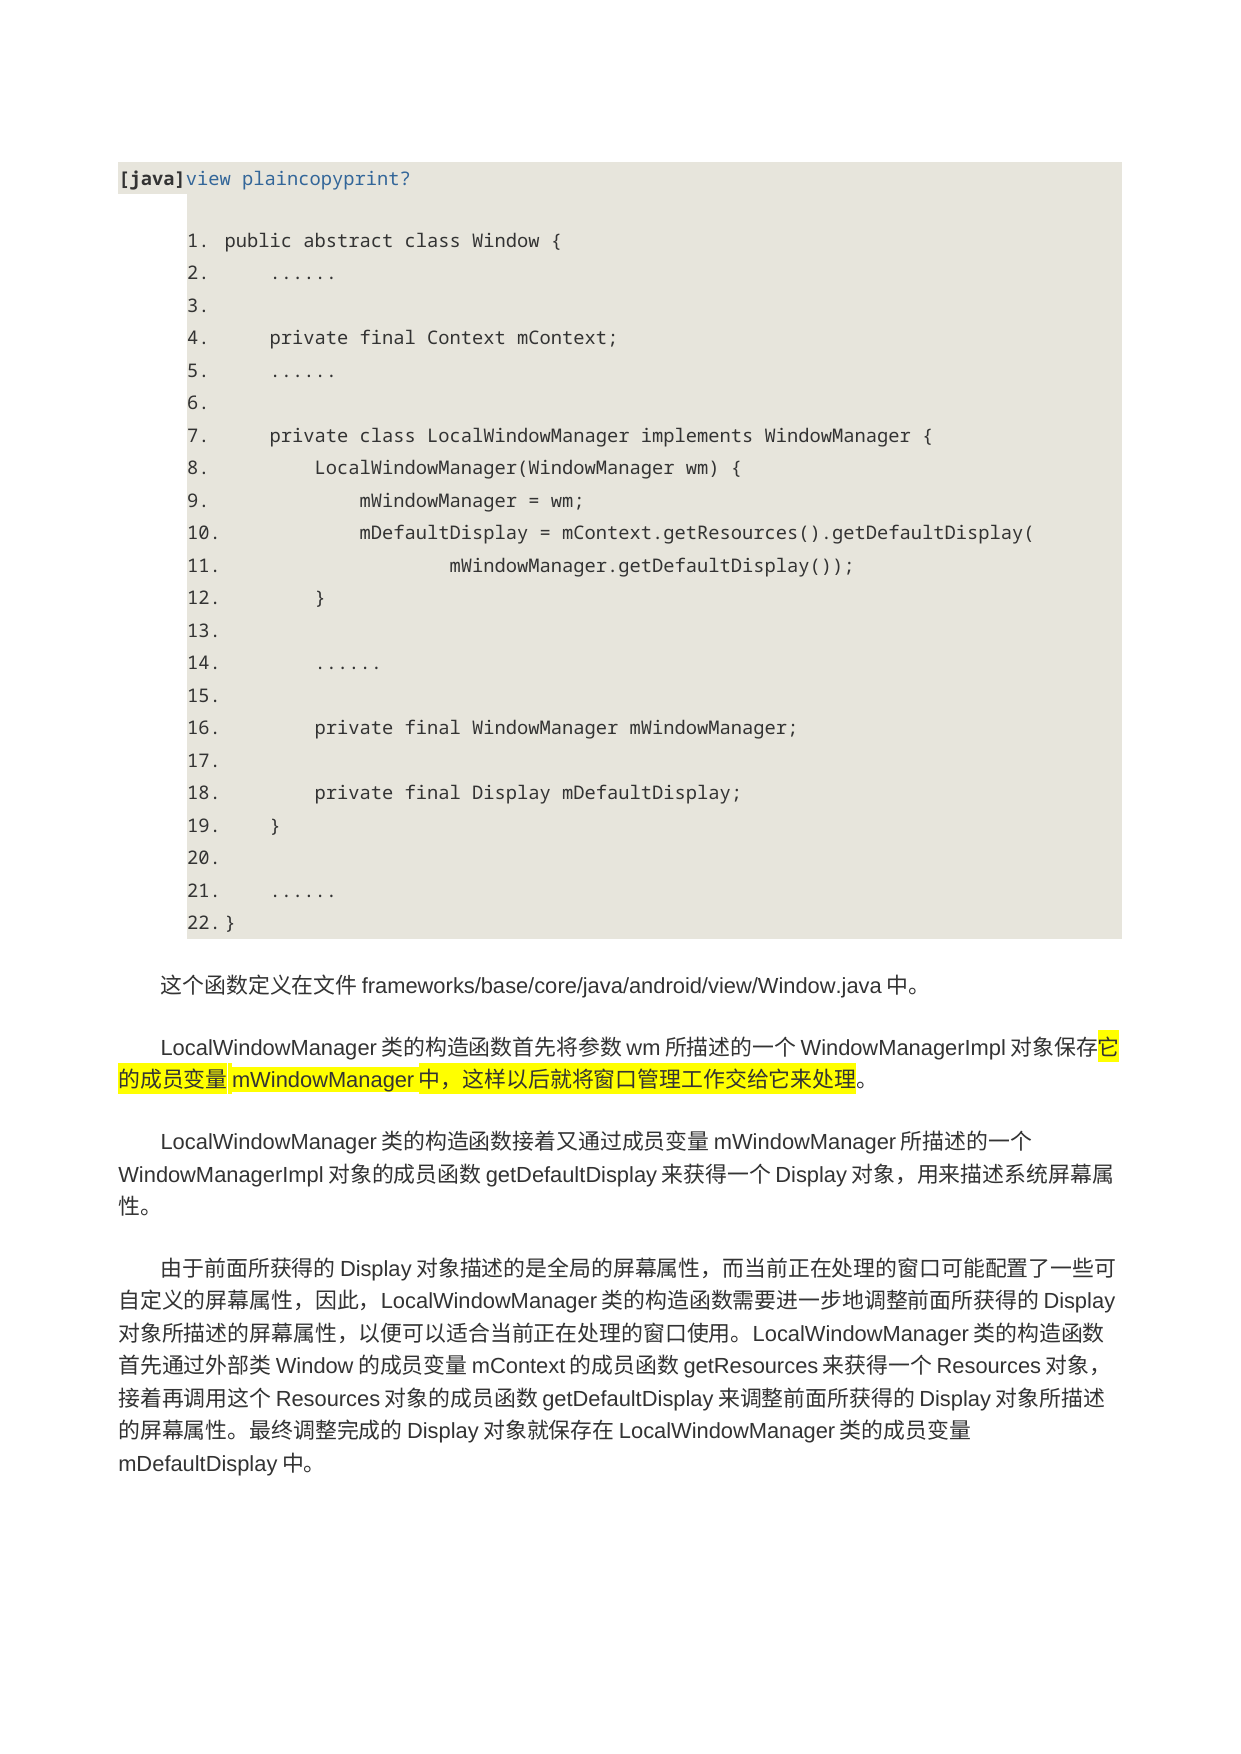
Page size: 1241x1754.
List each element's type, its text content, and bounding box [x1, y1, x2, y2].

text 由于前面所获得的Display对象描述的是全局的屏幕属性，而当前正在处理的窗口可能配置了一些可自定义的屏幕属性，因此，LocalWindowManager类的构造函数需要进一步地调整前面所获得的Display对象所描述的屏幕属性，以便可以适合当前正在处理的窗口使用。LocalWindowManager类的构造函数首先通过外部类Window的成员变量mContext的成员函数getResources来获得一个Resources对象，接着再调用这个Resources对象的成员函数getDefaultDisplay来调整前面所获得的Display对象所描述的屏幕属性。最终调整完成的Display对象就保存在LocalWindowManager类的成员变量mDefaultDisplay中。 [118, 1250, 1122, 1478]
list public abstract class Window { [187, 224, 1122, 256]
text [java]view plaincopyprint? [118, 162, 1122, 194]
list ...... [187, 874, 1122, 906]
list ...... [187, 256, 1122, 289]
list LocalWindowManager(WindowManager wm) { [187, 451, 1122, 484]
list } [187, 809, 1122, 841]
list ...... [187, 646, 1122, 679]
list private final WindowManager mWindowManager; [187, 711, 1122, 744]
list } [187, 906, 1122, 939]
list mWindowManager.getDefaultDisplay()); [187, 549, 1122, 581]
list mWindowManager = wm; [187, 484, 1122, 516]
text LocalWindowManager类的构造函数首先将参数wm所描述的一个WindowManagerImpl对象保存它的成员变量mWindowManager中，这样以后就将窗口管理工作交给它来处理。 [118, 1029, 1122, 1094]
text 这个函数定义在文件frameworks/base/core/java/android/view/Window.java中。 [118, 968, 1122, 1000]
list } [187, 581, 1122, 614]
text LocalWindowManager类的构造函数接着又通过成员变量mWindowManager所描述的一个WindowManagerImpl对象的成员函数getDefaultDisplay来获得一个Display对象，用来描述系统屏幕属性。 [118, 1124, 1122, 1221]
list private final Context mContext; [187, 321, 1122, 354]
list private final Display mDefaultDisplay; [187, 776, 1122, 809]
list ...... [187, 354, 1122, 386]
list mDefaultDisplay = mContext.getResources().getDefaultDisplay( [187, 516, 1122, 549]
list private class LocalWindowManager implements WindowManager { [187, 419, 1122, 451]
